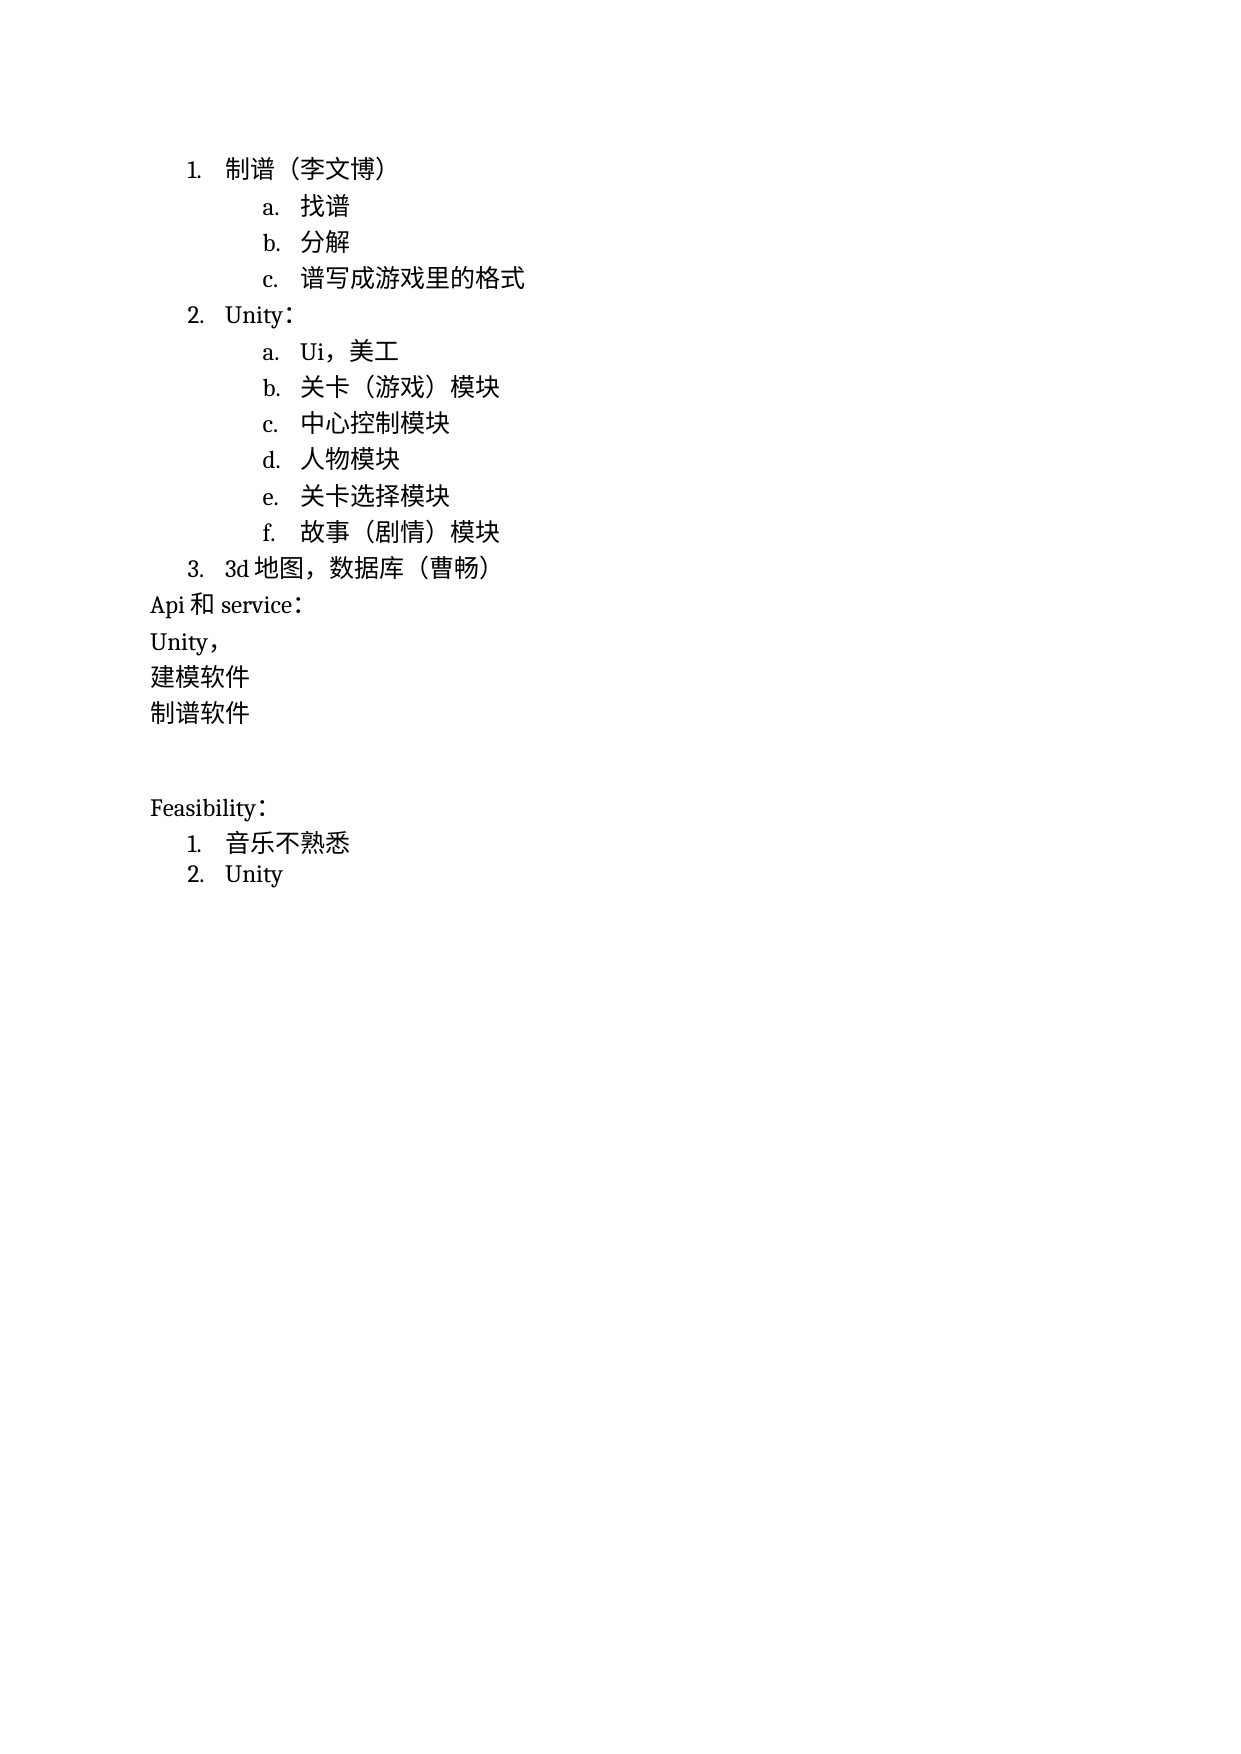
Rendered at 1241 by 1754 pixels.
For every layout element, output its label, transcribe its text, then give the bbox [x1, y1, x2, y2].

list Ui，美工 [262, 331, 1090, 367]
list 谱写成游戏里的格式 [262, 259, 1090, 295]
list 关卡（游戏）模块 [262, 367, 1090, 404]
list 找谱 [262, 186, 1090, 222]
text Feasibility： [150, 787, 1090, 824]
list 关卡选择模块 [262, 476, 1090, 512]
list 分解 [262, 222, 1090, 259]
text 建模软件 [150, 657, 1090, 694]
list 人物模块 [262, 440, 1090, 476]
text 制谱软件 [150, 694, 1090, 730]
text Api 和 service： [150, 585, 1090, 621]
list 中心控制模块 [262, 404, 1090, 440]
list 音乐不熟悉 [187, 824, 1090, 860]
list Unity [187, 860, 1090, 889]
list 制谱（李文博） [187, 150, 1090, 186]
list Unity： [187, 295, 1090, 331]
list 故事（剧情）模块 [262, 512, 1090, 549]
list 3d地图，数据库（曹畅） [187, 549, 1090, 585]
text Unity， [150, 621, 1090, 657]
